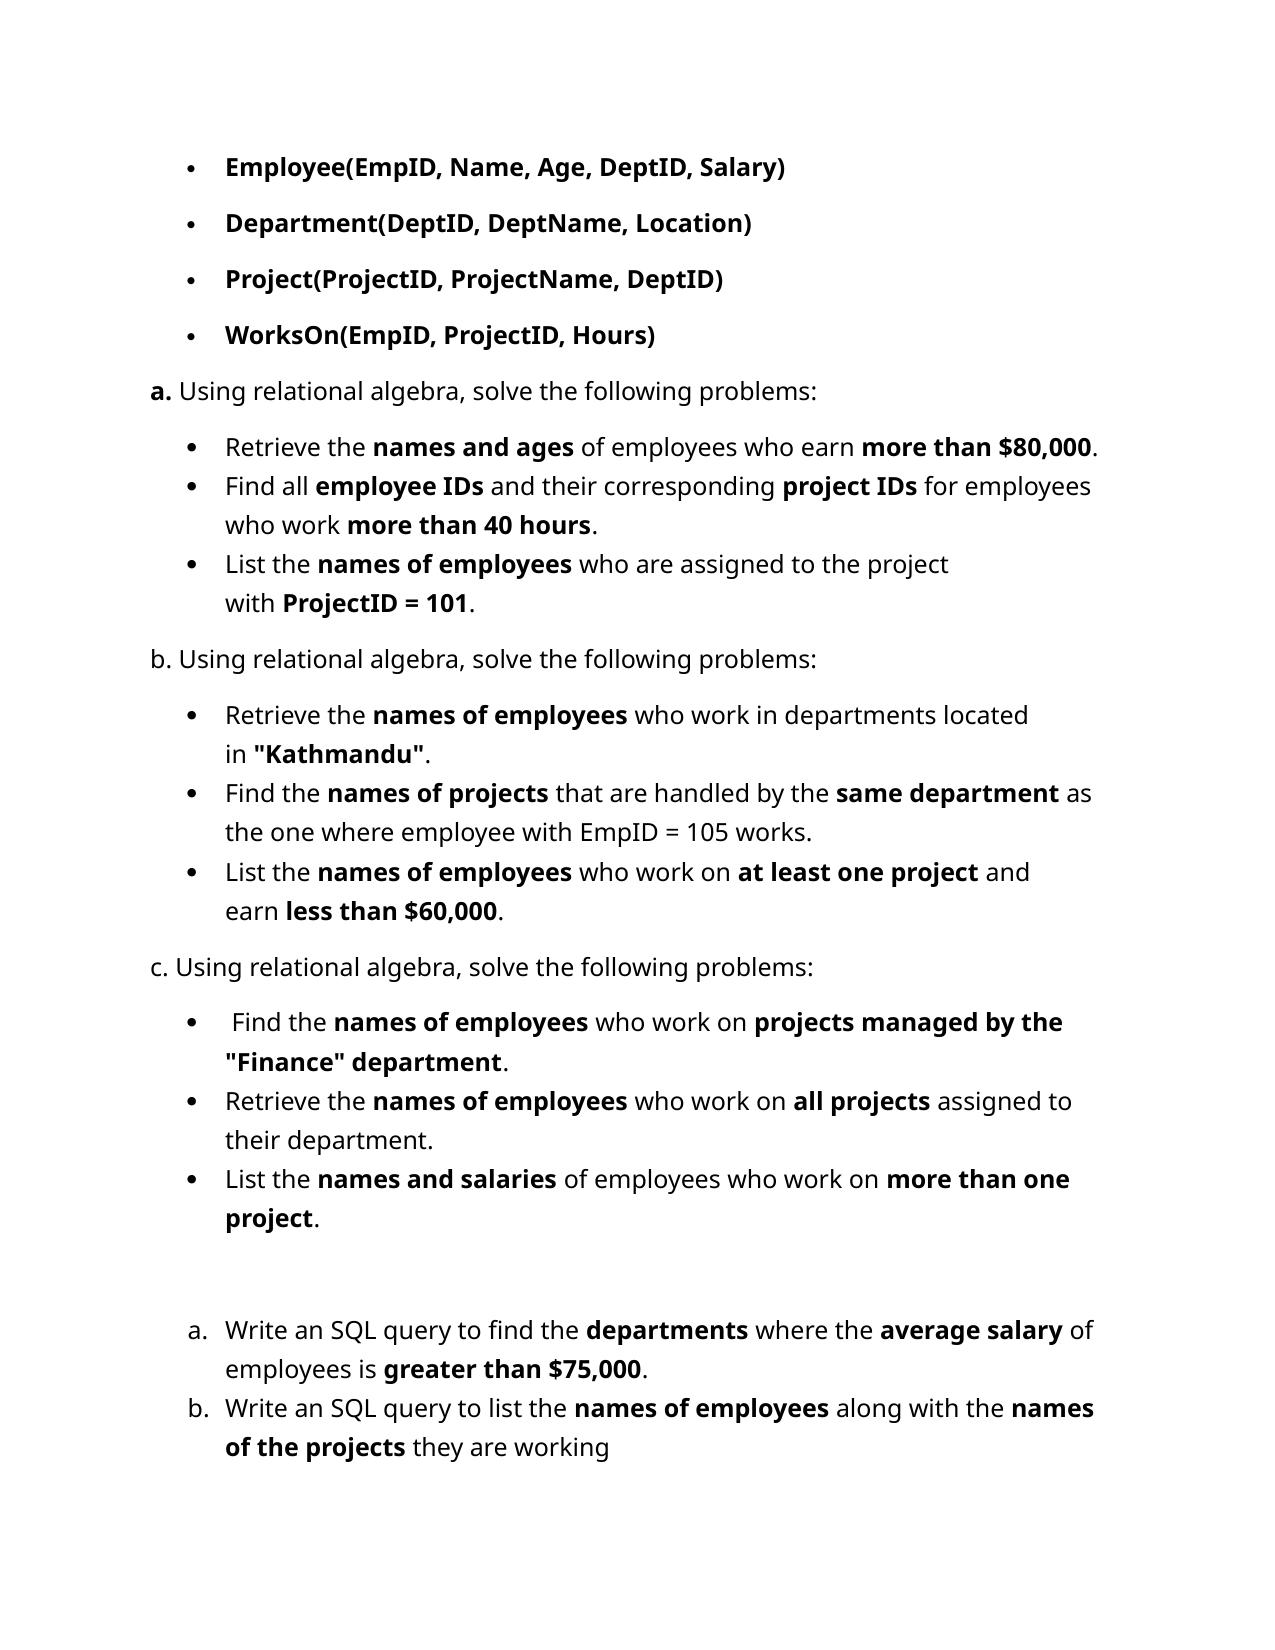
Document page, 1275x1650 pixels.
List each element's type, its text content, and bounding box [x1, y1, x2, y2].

list List the names and salaries of employees who work on more than one project. [187, 1162, 1125, 1235]
list Find the names of projects that are handled by the same department as the one where employee with EmpID = 105 works. [187, 776, 1125, 849]
text a. Using relational algebra, solve the following problems: [150, 373, 1125, 407]
list List the names of employees who are assigned to the project with ProjectID = 101. [187, 547, 1125, 620]
list Write an SQL query to list the names of employees along with the names of the projects they are working [187, 1391, 1125, 1464]
list Find all employee IDs and their corresponding project IDs for employees who work more than 40 hours. [187, 468, 1125, 542]
list Find the names of employees who work on projects managed by the "Finance" department. [187, 1005, 1125, 1078]
list WorksOn(EmpID, ProjectID, Hours) [187, 317, 1125, 352]
list Project(ProjectID, ProjectName, DeptID) [187, 262, 1125, 296]
text c. Using relational algebra, solve the following problems: [150, 949, 1125, 983]
list Department(DeptID, DeptName, Location) [187, 206, 1125, 240]
list Retrieve the names of employees who work on all projects assigned to their department. [187, 1083, 1125, 1157]
text b. Using relational algebra, solve the following problems: [150, 642, 1125, 676]
list Employee(EmpID, Name, Age, DeptID, Salary) [187, 150, 1125, 184]
list Write an SQL query to find the departments where the average salary of employees is greater than $75,000. [187, 1312, 1125, 1386]
list Retrieve the names of employees who work in departments located in "Kathmandu". [187, 697, 1125, 771]
list Retrieve the names and ages of employees who earn more than $80,000. [187, 429, 1125, 463]
list List the names of employees who work on at least one project and earn less than $60,000. [187, 854, 1125, 927]
